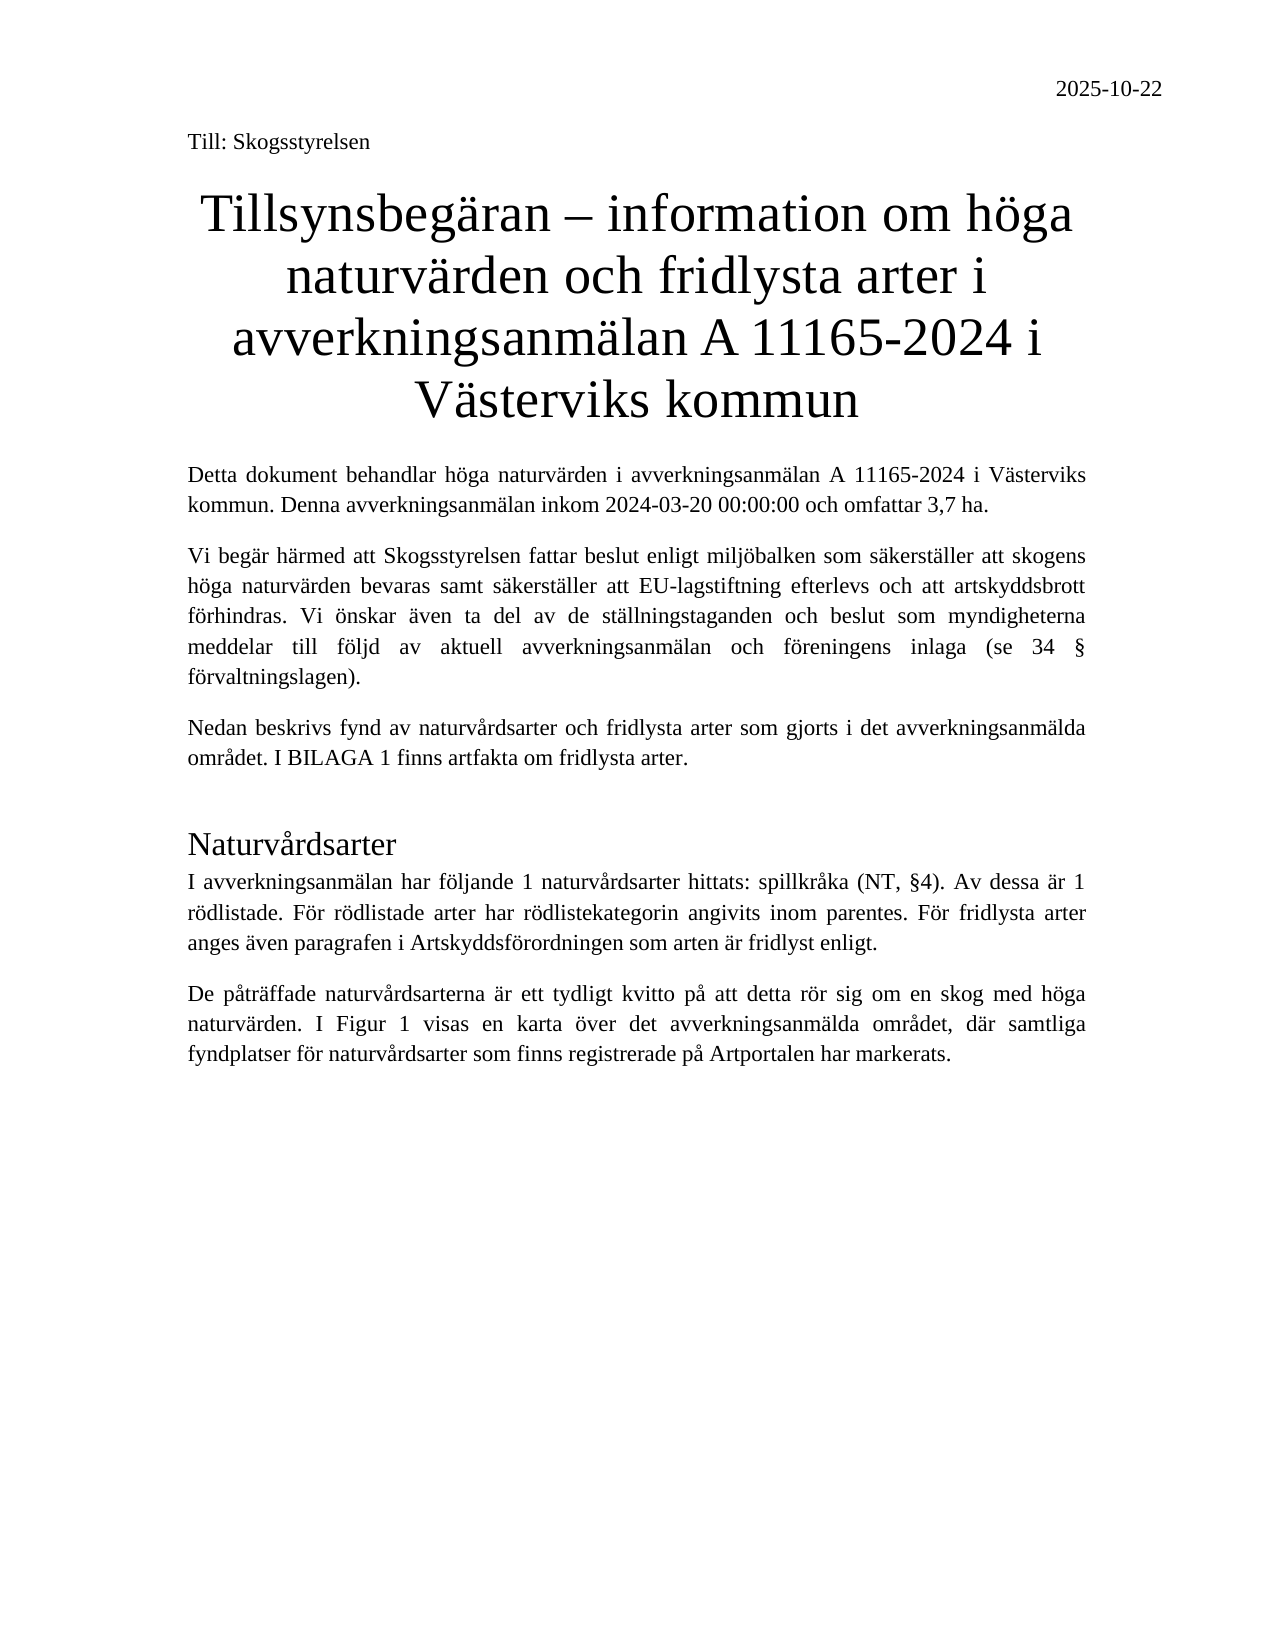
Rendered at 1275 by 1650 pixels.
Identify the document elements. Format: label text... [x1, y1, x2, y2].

text Nedan beskrivs fynd av naturvårdsarter och fridlysta arter som gjorts i det avverkningsanmälda området. I BILAGA 1 finns artfakta om fridlysta arter. [187, 714, 1087, 771]
text Vi begär härmed att Skogsstyrelsen fattar beslut enligt miljöbalken som säkerställer att skogens höga naturvärden bevaras samt säkerställer att EU-lagstiftning efterlevs och att artskyddsbrott förhindras. Vi önskar även ta del av de ställningstaganden och beslut som myndigheterna meddelar till följd av aktuell avverkningsanmälan och föreningens inlaga (se 34 § förvaltningslagen). [187, 542, 1087, 689]
text Detta dokument behandlar höga naturvärden i avverkningsanmälan A 11165-2024 i Västerviks kommun. Denna avverkningsanmälan inkom 2024-03-20 00:00:00 och omfattar 3,7 ha. [187, 461, 1087, 517]
subtitle Naturvårdsarter [187, 824, 1087, 863]
text De påträffade naturvårdsarterna är ett tydligt kvitto på att detta rör sig om en skog med höga naturvärden. I Figur 1 visas en karta över det avverkningsanmälda området, där samtliga fyndplatser för naturvårdsarter som finns registrerade på Artportalen har markerats. [187, 980, 1087, 1067]
text I avverkningsanmälan har följande 1 naturvårdsarter hittats: spillkråka (NT, §4). Av dessa är 1 rödlistade. För rödlistade arter har rödlistekategorin angivits inom parentes. För fridlysta arter anges även paragrafen i Artskyddsförordningen som arten är fridlyst enligt. [187, 868, 1087, 955]
title Tillsynsbegäran – information om höga naturvärden och fridlysta arter i avverkningsanmälan A 11165-2024 i Västerviks kommun [187, 180, 1087, 429]
